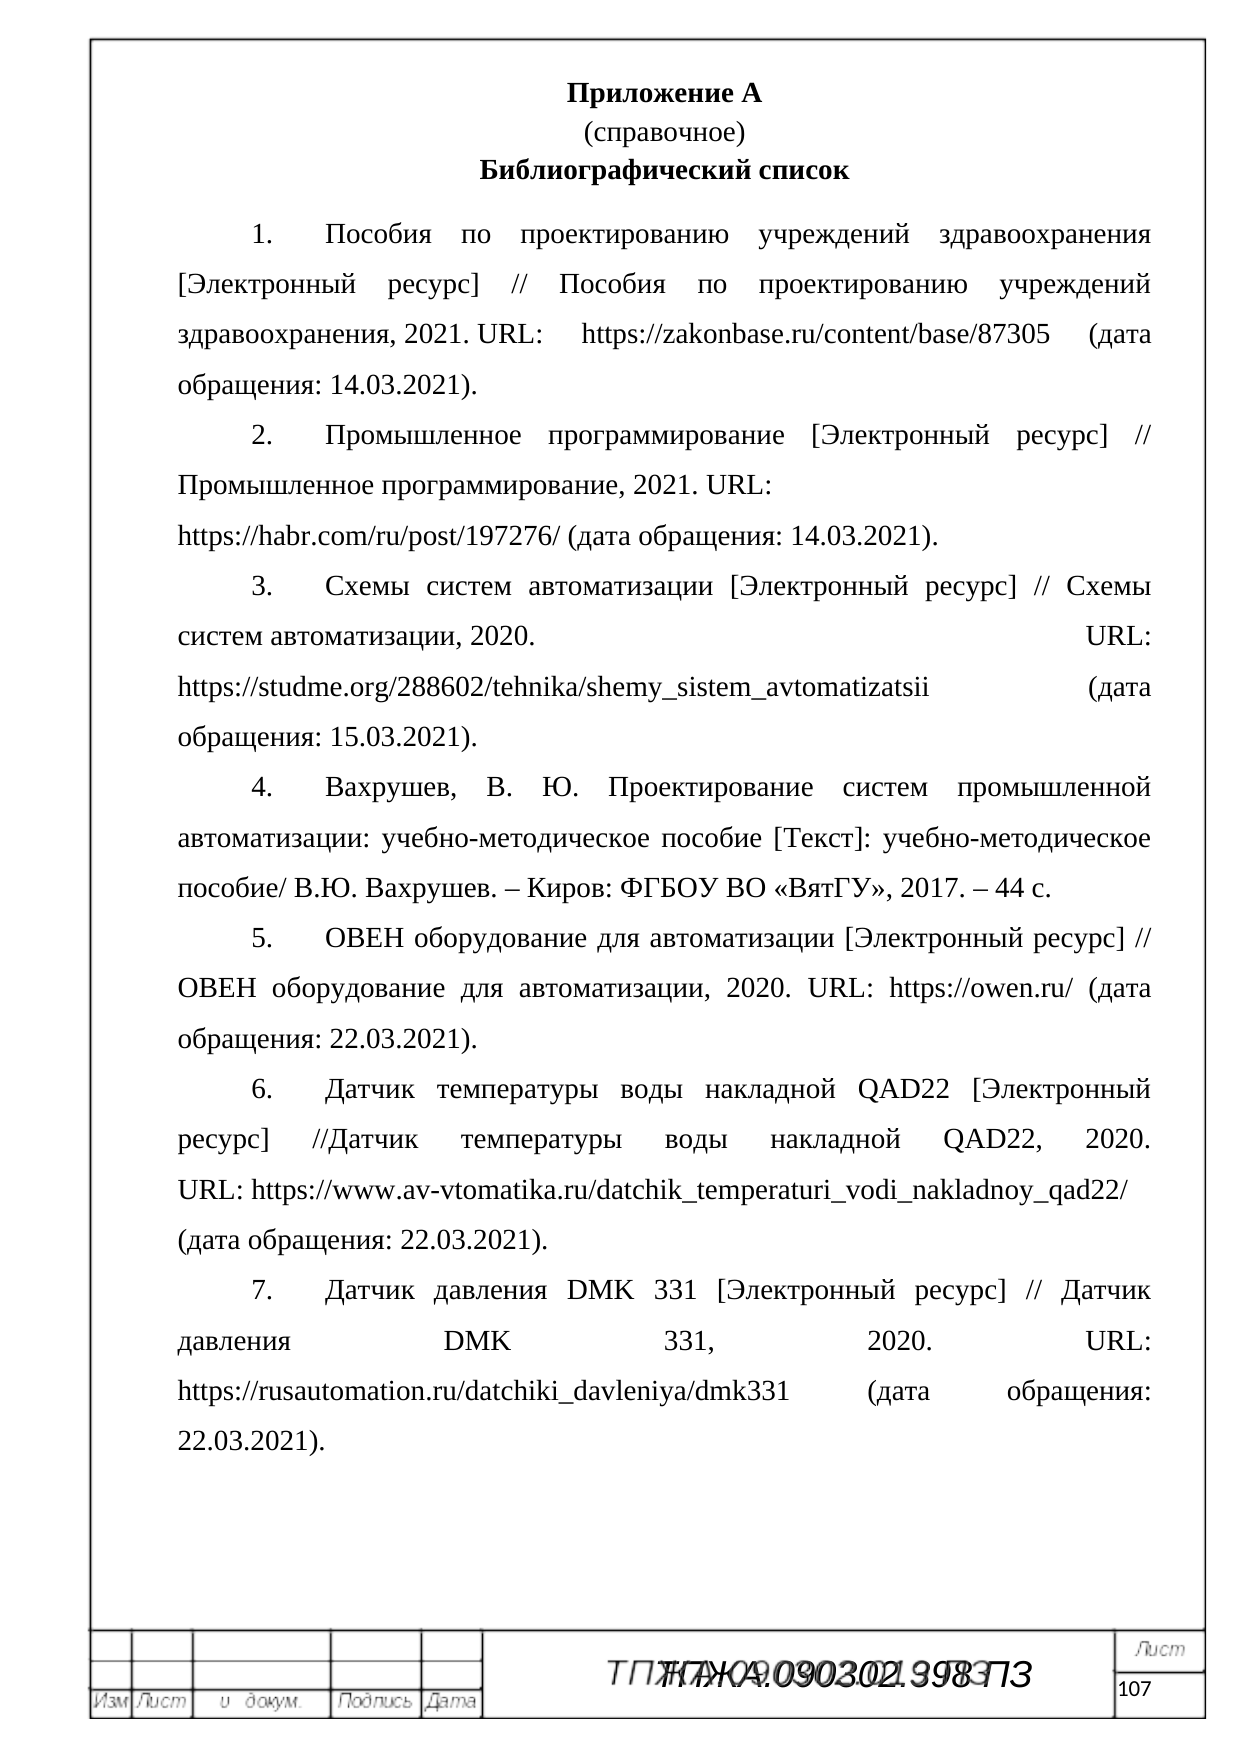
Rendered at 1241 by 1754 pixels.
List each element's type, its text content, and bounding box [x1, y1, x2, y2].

list Промышленное программирование [Электронный ресурс] // Промышленное программирование, 2021. URL: https://habr.com/ru/post/197276/ (дата обращения: 14.03.2021). [177, 417, 1152, 551]
list Пособия по проектированию учреждений здравоохранения [Электронный ресурс] // Пособия по проектированию учреждений здравоохранения, 2021. URL: https://zakonbase.ru/content/base/87305 (дата обращения: 14.03.2021). [177, 216, 1152, 400]
text Приложение А (справочное) Библиографический список [177, 75, 1152, 186]
list ОВЕН оборудование для автоматизации [Электронный ресурс] // ОВЕН оборудование для автоматизации, 2020. URL: https://owen.ru/ (дата обращения: 22.03.2021). [177, 920, 1152, 1054]
list Схемы систем автоматизации [Электронный ресурс] // Схемы систем автоматизации, 2020. URL: https://studme.org/288602/tehnika/shemy_sistem_avtomatizatsii (дата обращения: 15.03.2021). [177, 568, 1152, 753]
list Датчик давления DMK 331 [Электронный ресурс] // Датчик давления DMK 331, 2020. URL: https://rusautomation.ru/datchiki_davleniya/dmk331 (дата обращения: 22.03.2021). [177, 1272, 1152, 1457]
list Вахрушев, В. Ю. Проектирование систем промышленной автоматизации: учебно-методическое пособие [Текст]: учебно-методическое пособие/ В.Ю. Вахрушев. – Киров: ФГБОУ ВО «ВятГУ», 2017. – 44 с. [177, 769, 1152, 903]
list Датчик температуры воды накладной QAD22 [Электронный ресурс] //Датчик температуры воды накладной QAD22, 2020. URL: https://www.av-vtomatika.ru/datchik_temperaturi_vodi_nakladnoy_qad22/ (дата обращения: 22.03.2021). [177, 1071, 1152, 1256]
